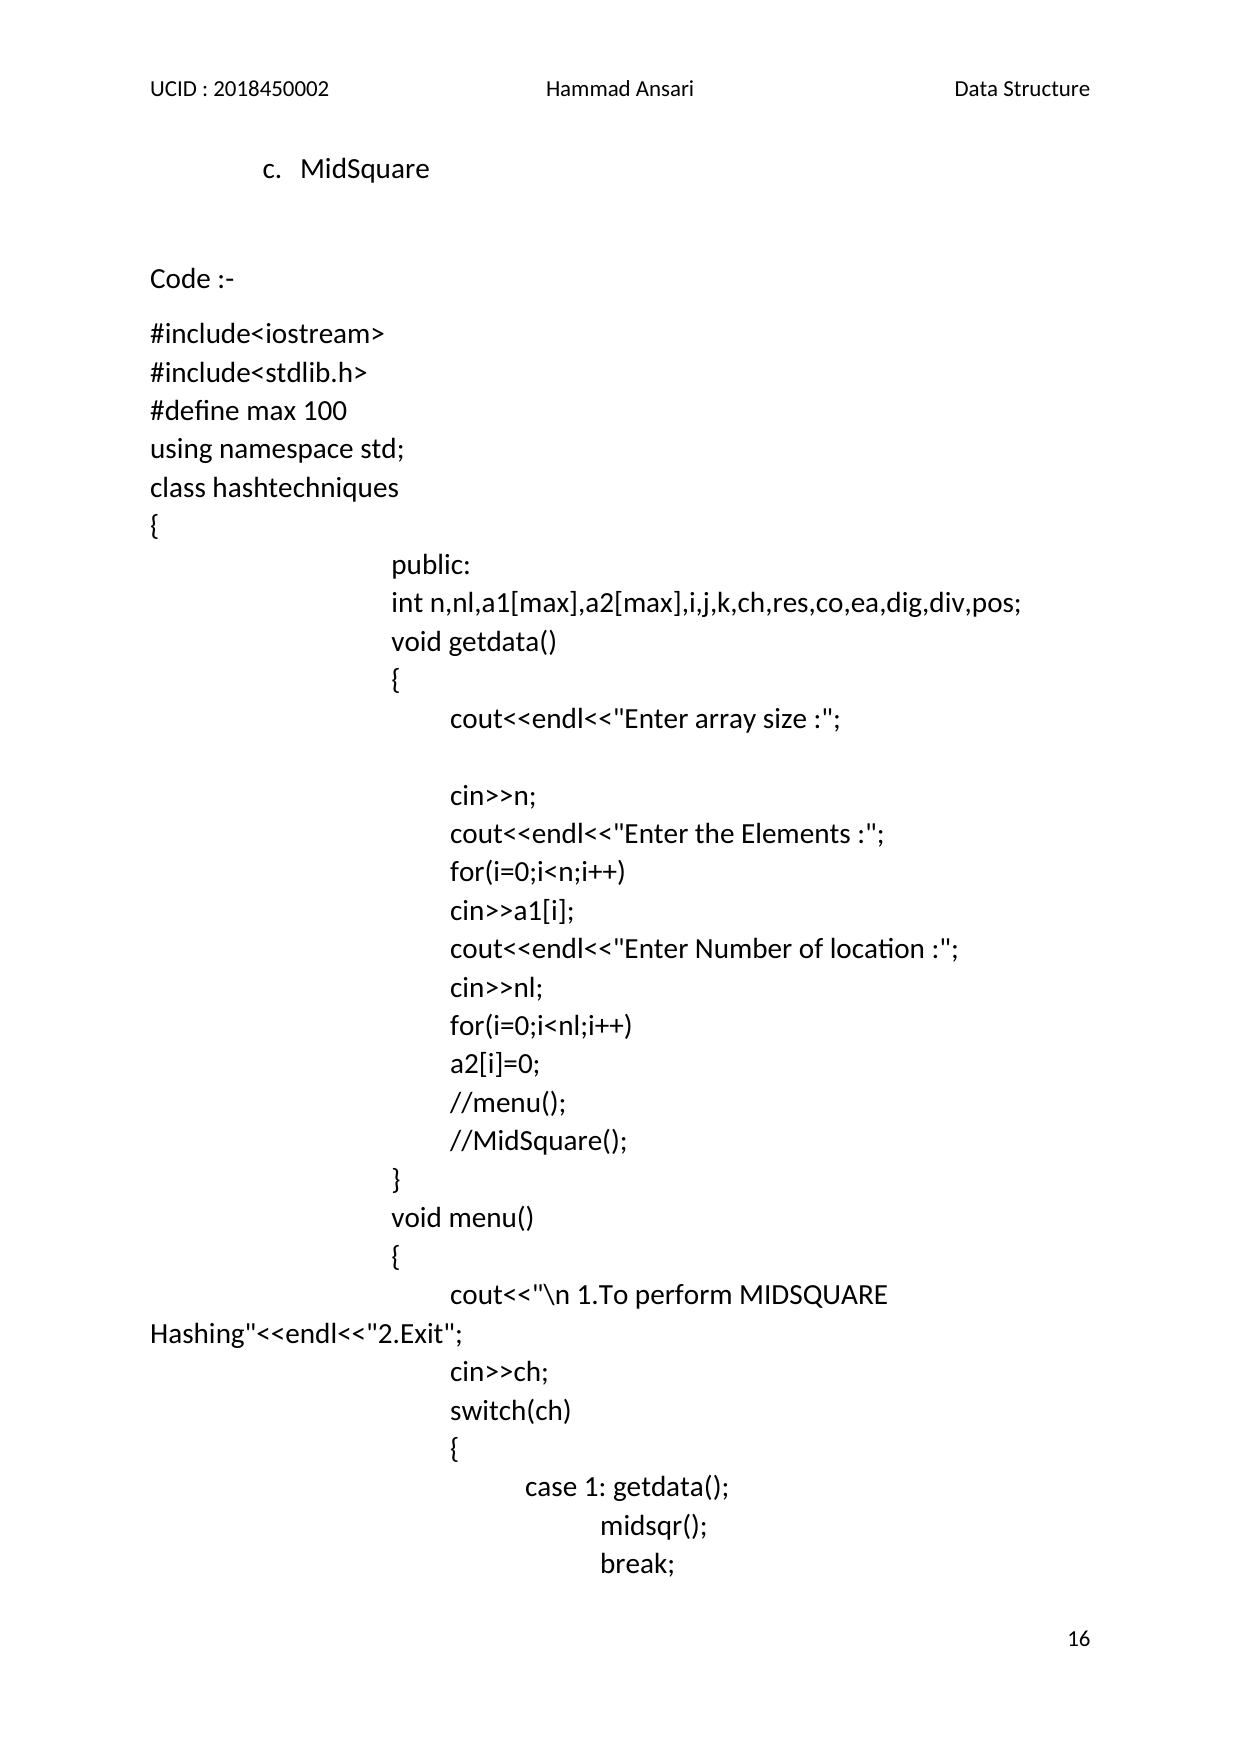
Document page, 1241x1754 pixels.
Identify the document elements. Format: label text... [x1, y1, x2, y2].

text Code :- [150, 260, 1090, 296]
list MidSquare [262, 150, 1090, 186]
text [150, 315, 1090, 1581]
